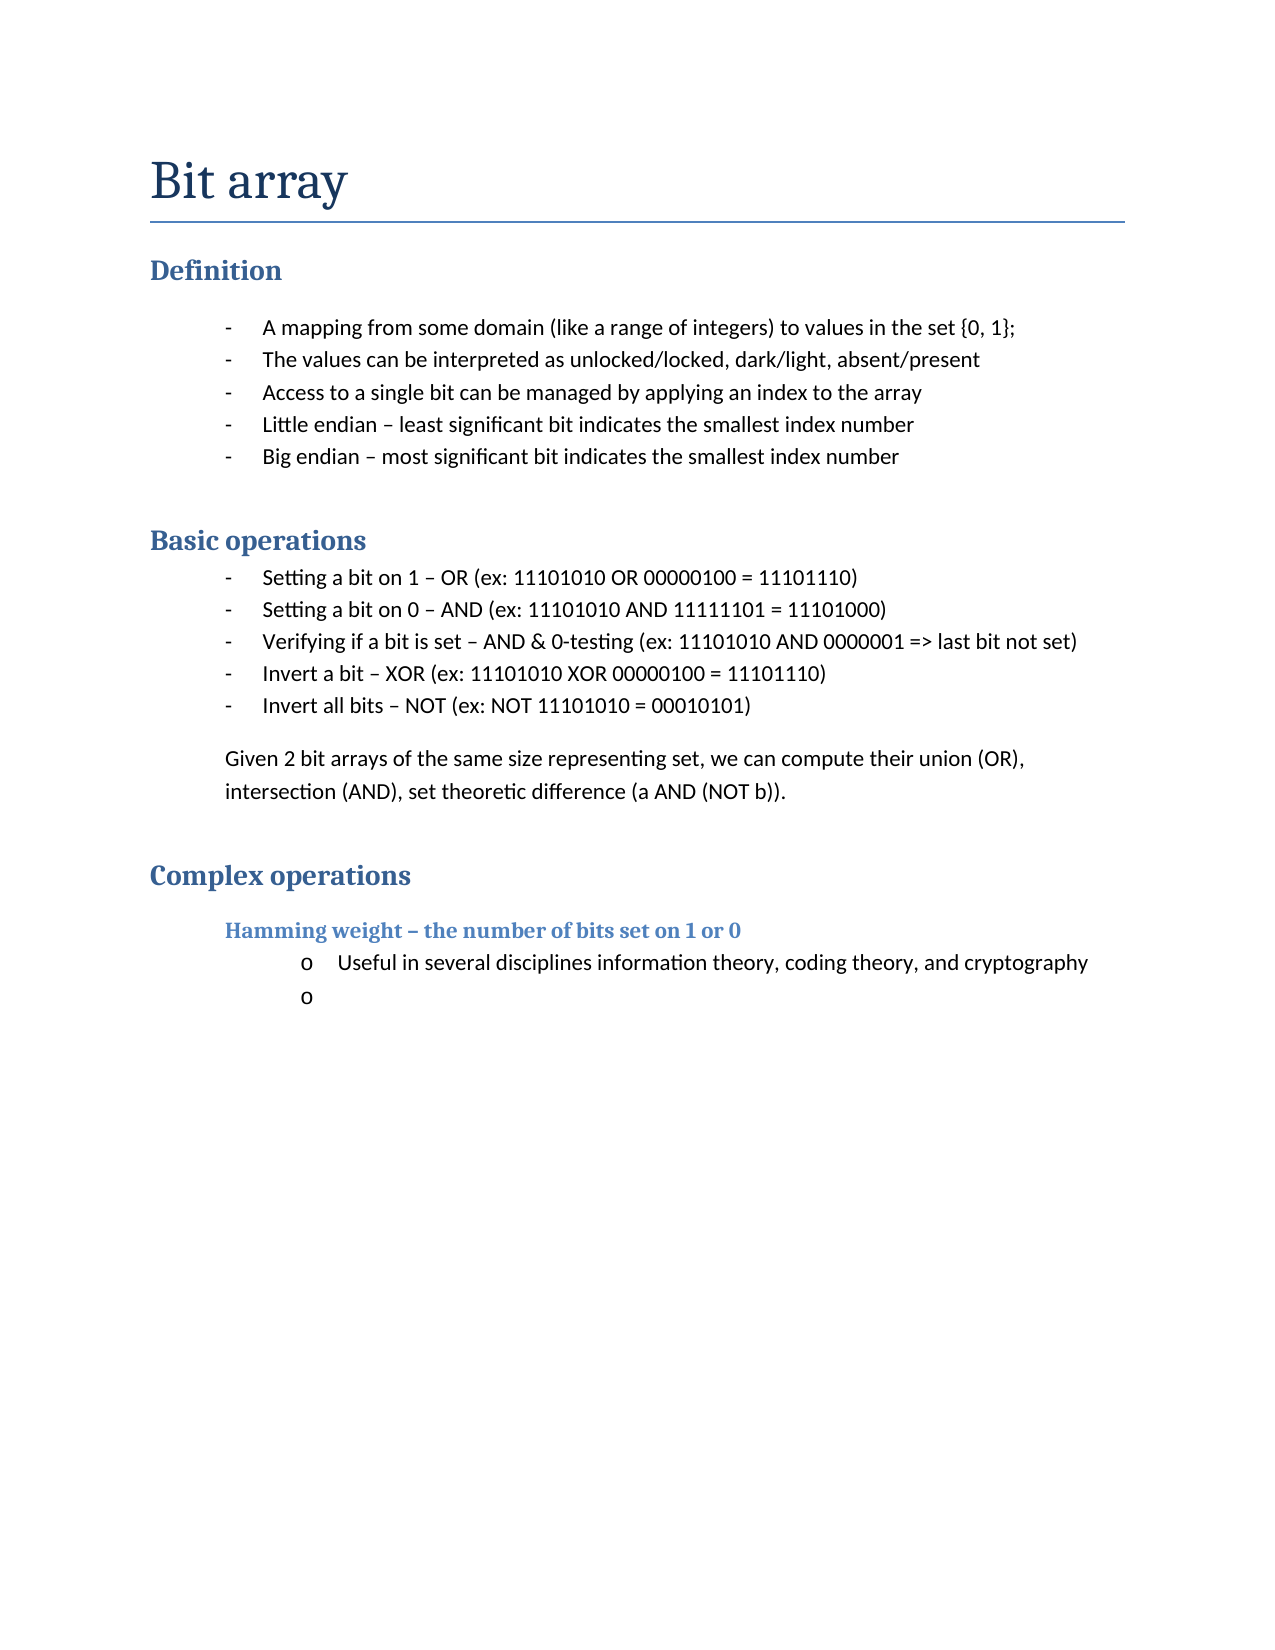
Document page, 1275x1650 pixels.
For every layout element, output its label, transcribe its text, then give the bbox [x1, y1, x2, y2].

list Big endian – most significant bit indicates the smallest index number [225, 442, 1125, 470]
subtitle Complex operations [150, 859, 1125, 892]
list Useful in several disciplines information theory, coding theory, and cryptography [300, 948, 1125, 978]
subtitle Hamming weight – the number of bits set on 1 or 0 [150, 918, 1125, 945]
list Invert all bits – NOT (ex: NOT 11101010 = 00010101) [225, 692, 1125, 719]
list Little endian – least significant bit indicates the smallest index number [225, 410, 1125, 438]
list A mapping from some domain (like a range of integers) to values in the set {0, 1}; [225, 313, 1125, 341]
list Verifying if a bit is set – AND & 0-testing (ex: 11101010 AND 0000001 => last bit not set) [225, 627, 1125, 655]
list Setting a bit on 0 – AND (ex: 11101010 AND 11111101 = 11101000) [225, 595, 1125, 623]
title Bit array [150, 150, 1125, 221]
text Given 2 bit arrays of the same size representing set, we can compute their union (OR), intersection (AND), set theoretic difference (a AND (NOT b)). [225, 744, 1125, 805]
text Definition [150, 254, 1125, 287]
subtitle Basic operations [150, 524, 1125, 558]
list The values can be interpreted as unlocked/locked, dark/light, absent/present [225, 346, 1125, 373]
list Setting a bit on 1 – OR (ex: 11101010 OR 00000100 = 11101110) [225, 563, 1125, 591]
list Invert a bit – XOR (ex: 11101010 XOR 00000100 = 11101110) [225, 659, 1125, 687]
list Access to a single bit can be managed by applying an index to the array [225, 378, 1125, 406]
